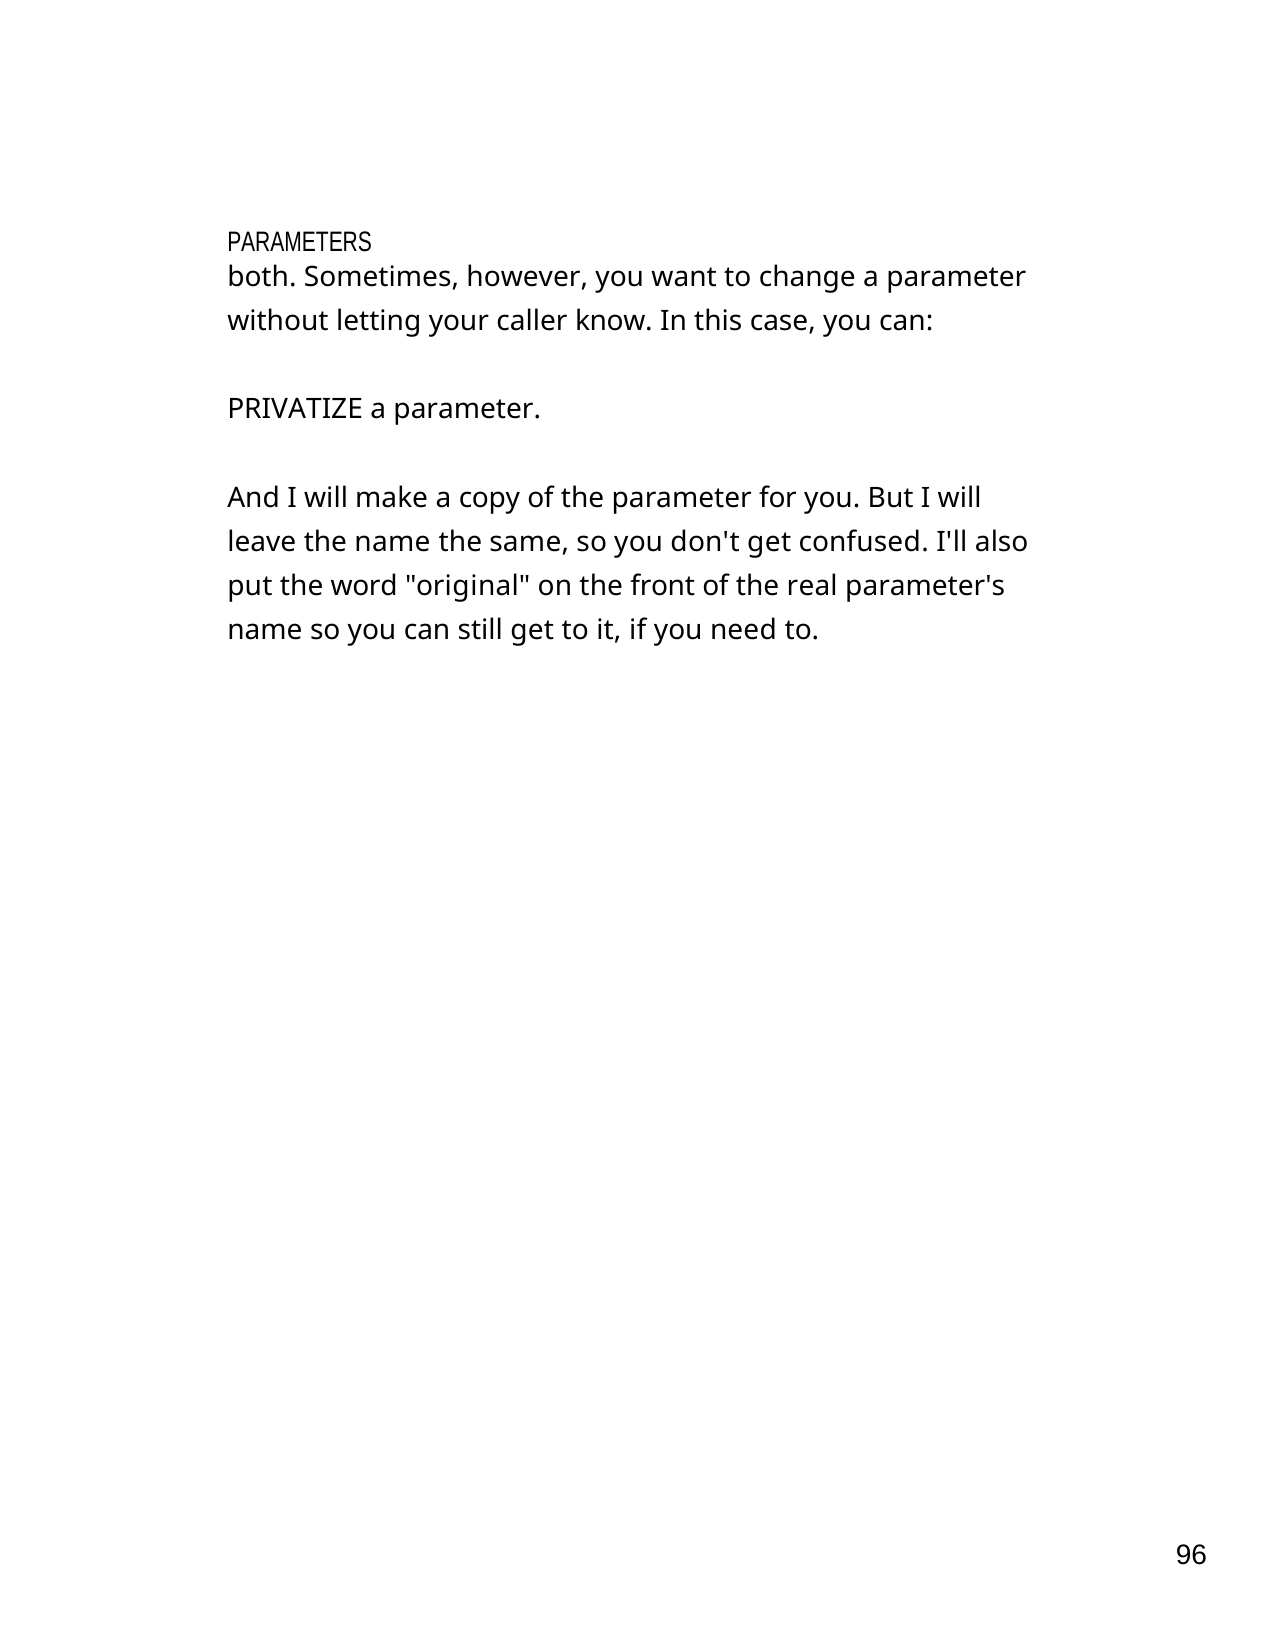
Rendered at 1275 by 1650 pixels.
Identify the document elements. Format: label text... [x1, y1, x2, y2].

text PRIVATIZE a parameter. [227, 389, 1100, 427]
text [227, 256, 1049, 339]
text And I will make a copy of the parameter for you. But I will leave the name the same, so you don't get confused. I'll also put the word "original" on the front of the real parameter's name so you can still get to it, if you need to. [227, 477, 1050, 648]
